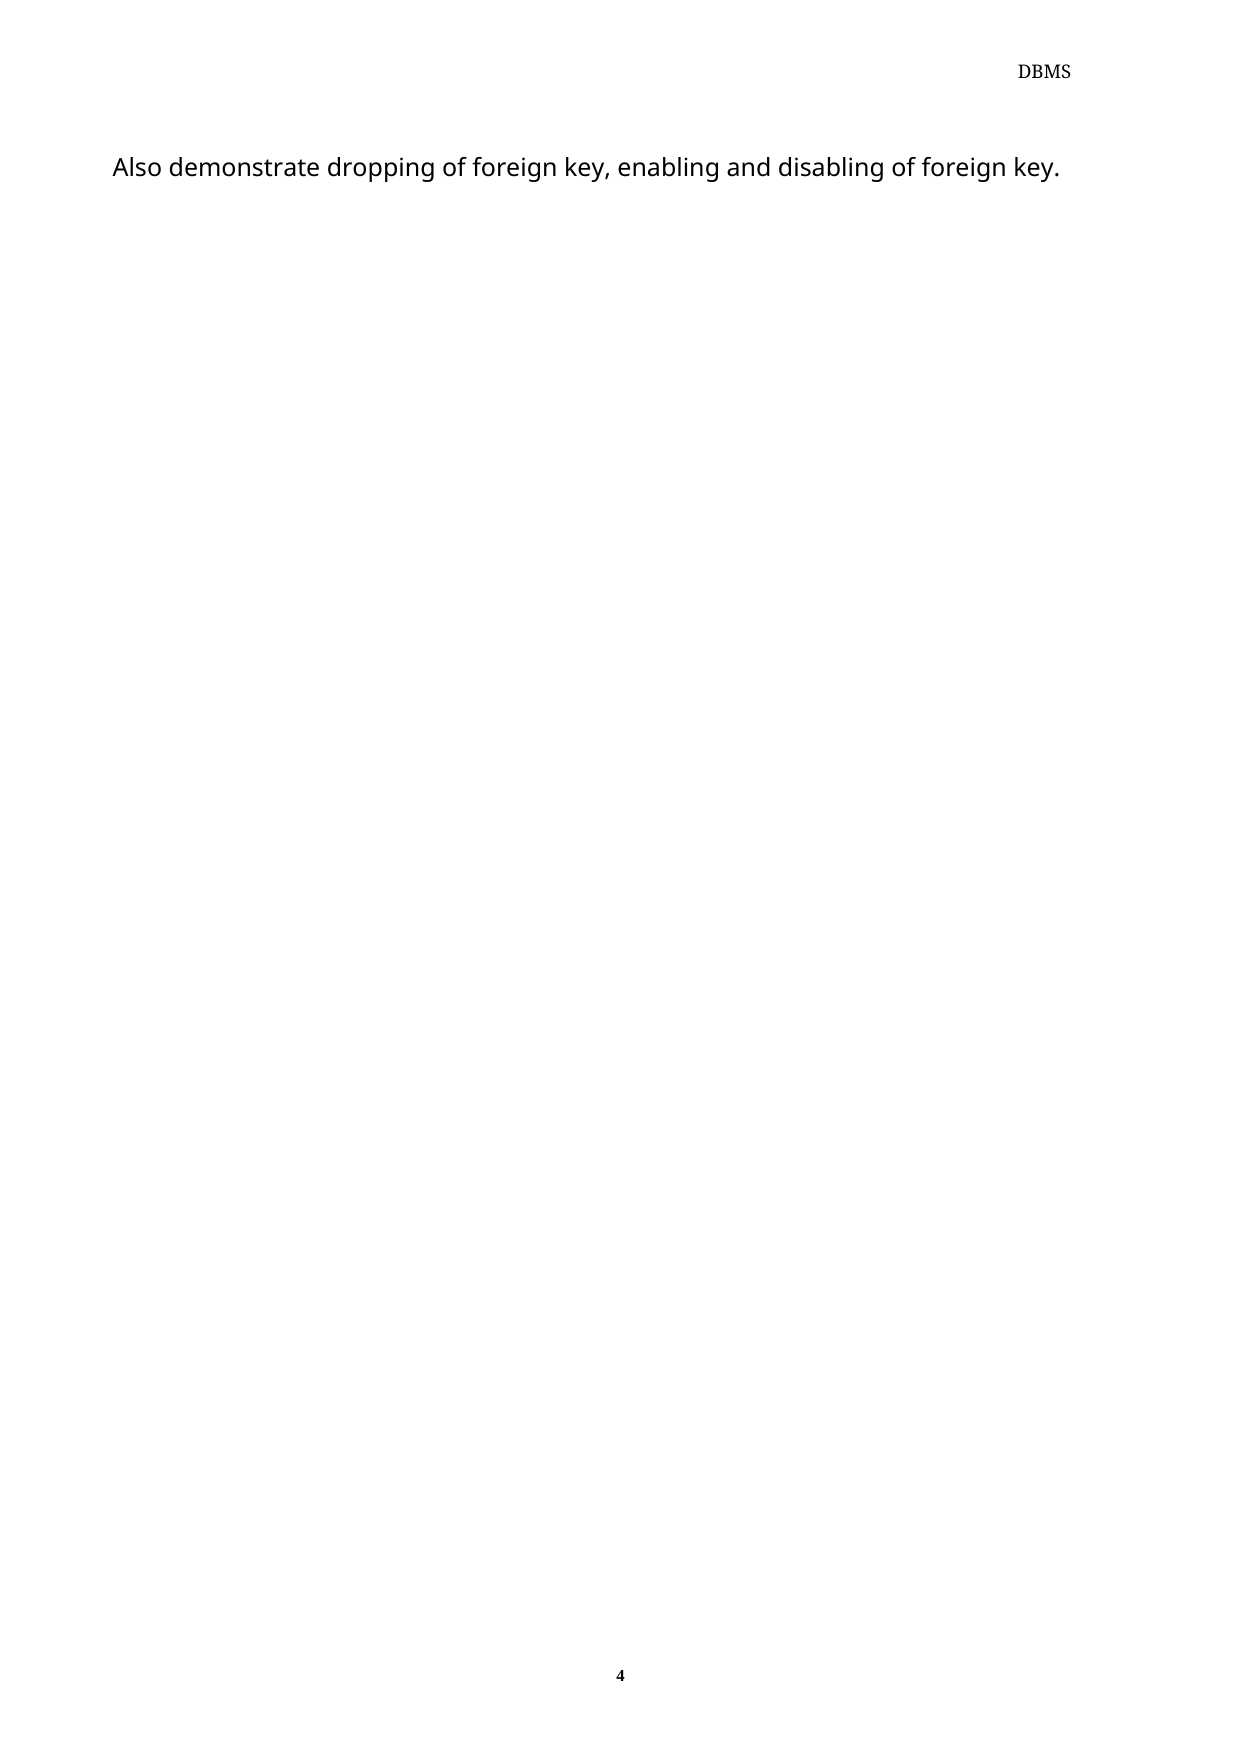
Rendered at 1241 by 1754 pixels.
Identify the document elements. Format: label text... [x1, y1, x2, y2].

text Also demonstrate dropping of foreign key, enabling and disabling of foreign key. [112, 150, 1128, 184]
